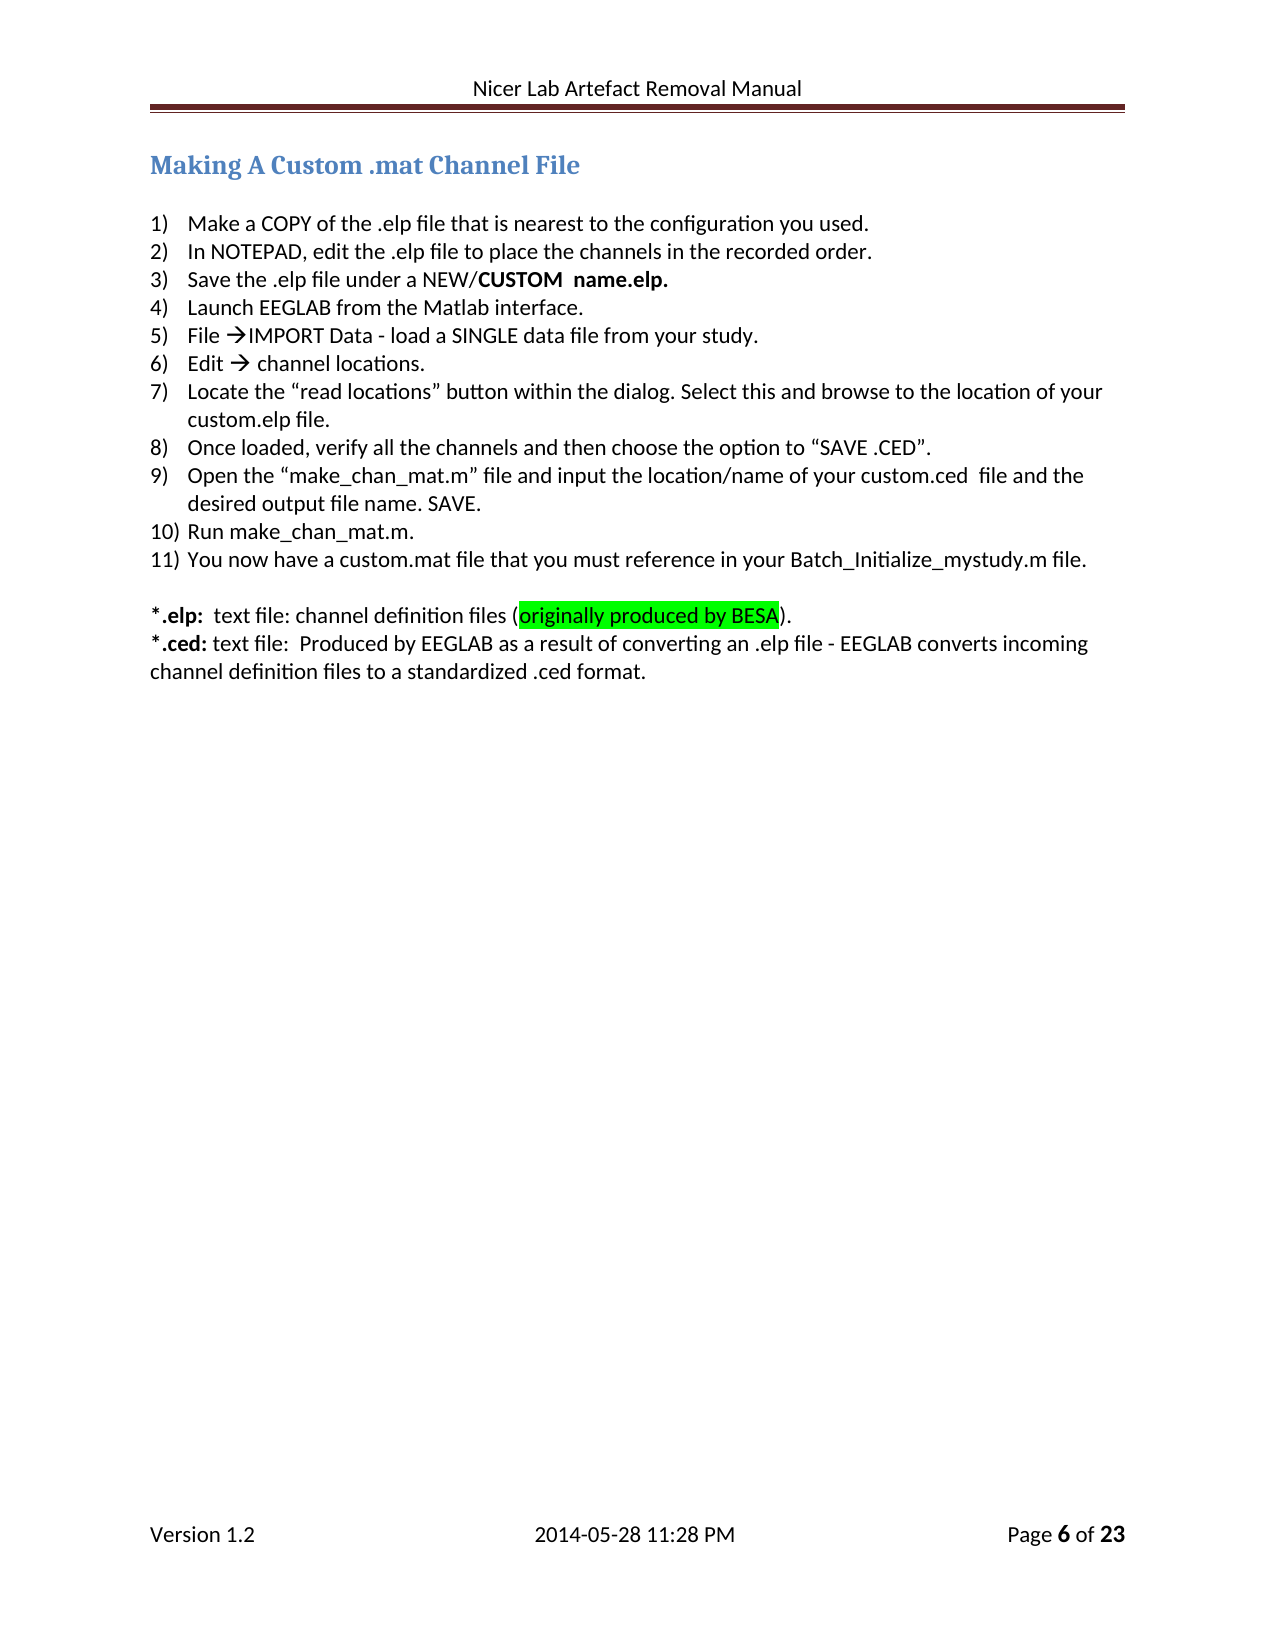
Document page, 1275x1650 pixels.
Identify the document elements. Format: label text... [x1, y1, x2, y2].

text *.ced: text file: Produced by EEGLAB as a result of converting an .elp file - EEGLAB converts incoming channel definition files to a standardized .ced format. [150, 629, 1125, 686]
subtitle Making A Custom .mat Channel File [150, 150, 1125, 181]
list Run make_chan_mat.m. [150, 517, 1125, 545]
list Locate the “read locations” button within the dialog. Select this and browse to the location of your custom.elp file. [150, 377, 1125, 433]
text *.elp: text file: channel definition files (originally produced by BESA). [779, 601, 1125, 629]
list In NOTEPAD, edit the .elp file to place the channels in the recorded order. [150, 237, 1125, 265]
list Once loaded, verify all the channels and then choose the option to “SAVE .CED”. [150, 433, 1125, 461]
list Launch EEGLAB from the Matlab interface. [150, 293, 1125, 321]
text *.elp: text file: channel definition files (originally produced by BESA). [150, 601, 519, 629]
list Edit channel locations. [150, 349, 1125, 377]
list You now have a custom.mat file that you must reference in your Batch_Initialize_mystudy.m file. [150, 545, 1125, 573]
list Save the .elp file under a NEW/CUSTOM name.elp. [150, 265, 1125, 293]
list Make a COPY of the .elp file that is nearest to the configuration you used. [150, 209, 1125, 237]
list Open the “make_chan_mat.m” file and input the location/name of your custom.ced file and the desired output file name. SAVE. [150, 461, 1125, 517]
list File IMPORT Data - load a SINGLE data file from your study. [150, 321, 1125, 349]
